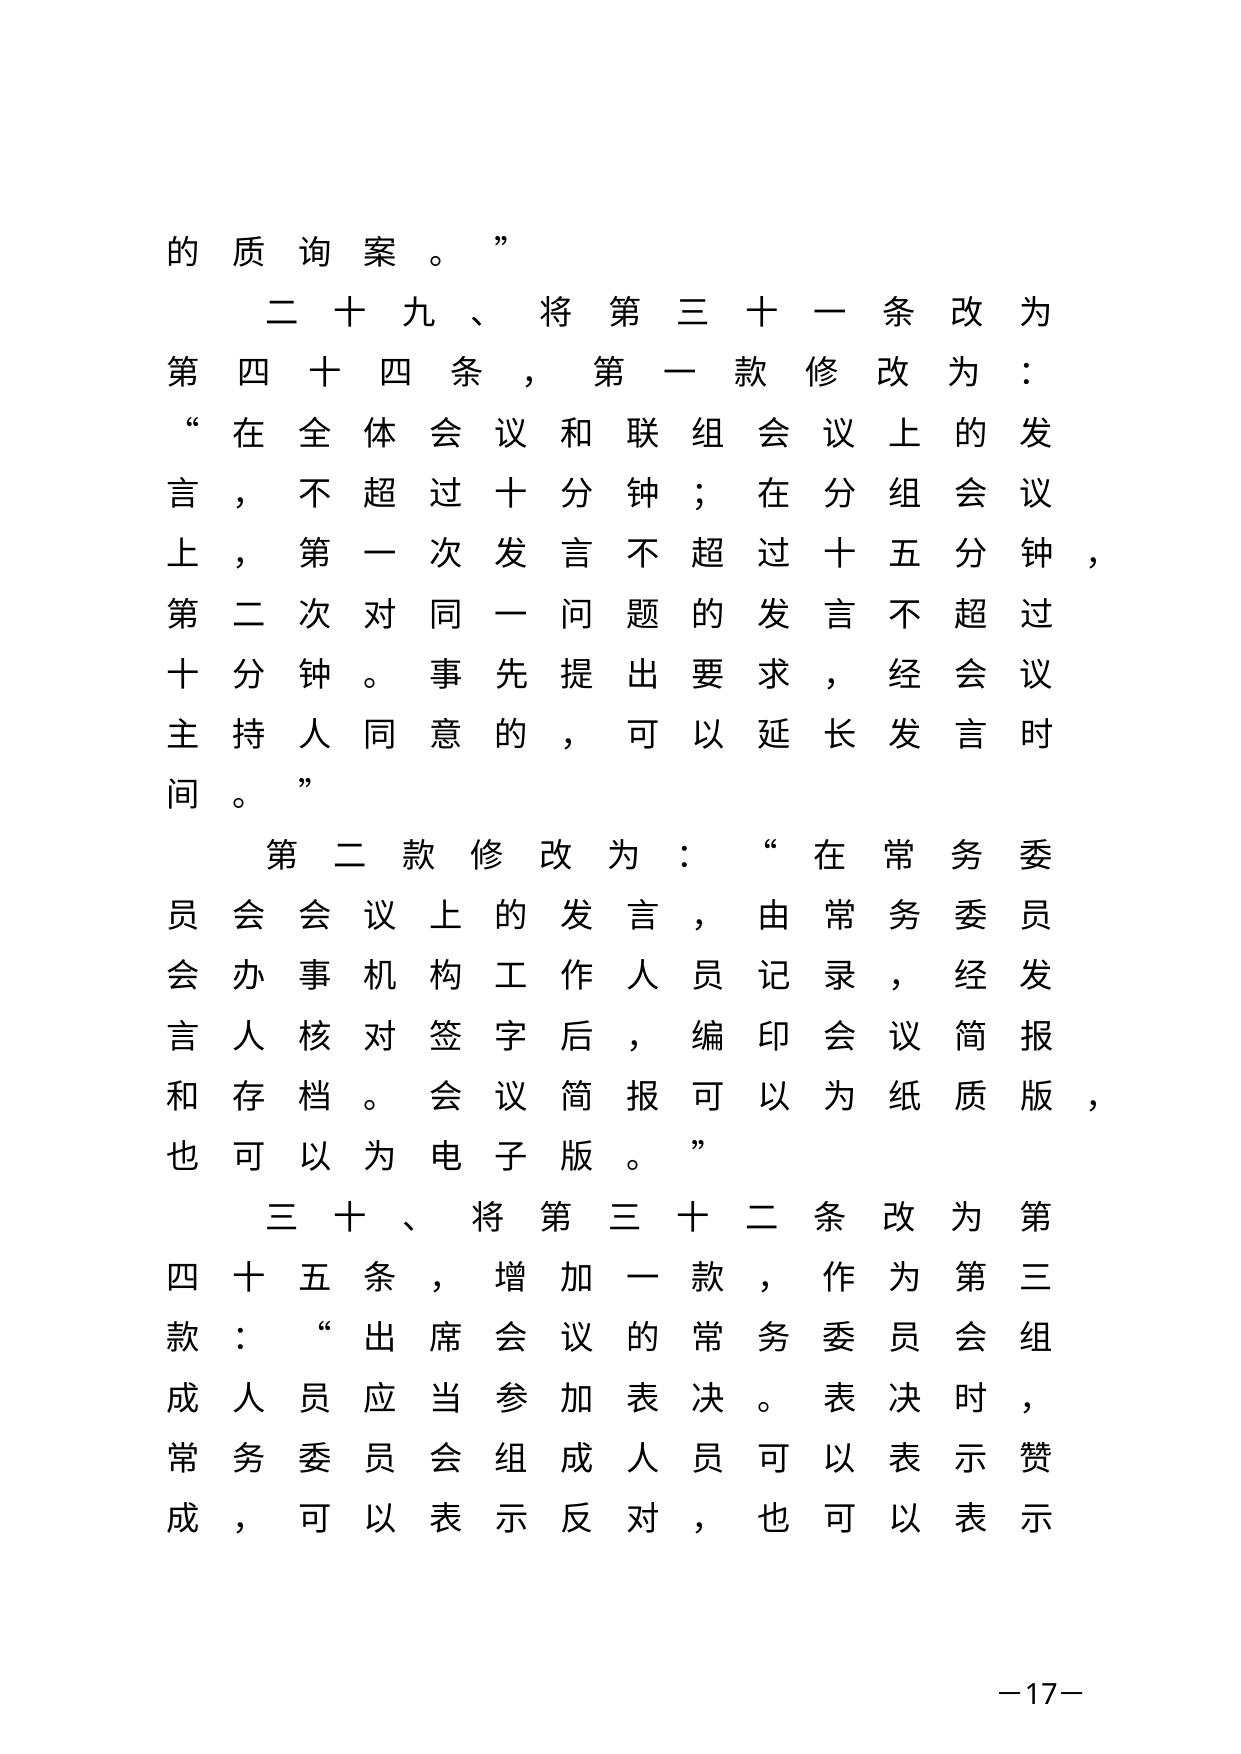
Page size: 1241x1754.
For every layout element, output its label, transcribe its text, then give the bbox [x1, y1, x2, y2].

text 二十九、将第三十一条改为第四十四条，第一款修改为：“在全体会议和联组会议上的发言，不超过十分钟；在分组会议上，第一次发言不超过十五分钟，第二次对同一问题的发言不超过十分钟。事先提出要求，经会议主持人同意的，可以延长发言时间。” [167, 280, 1085, 822]
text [167, 1184, 1085, 1546]
text 第二款修改为：“在常务委员会会议上的发言，由常务委员会办事机构工作人员记录，经发言人核对签字后，编印会议简报和存档。会议简报可以为纸质版，也可以为电子版。” [167, 822, 1085, 1184]
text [167, 219, 1085, 280]
